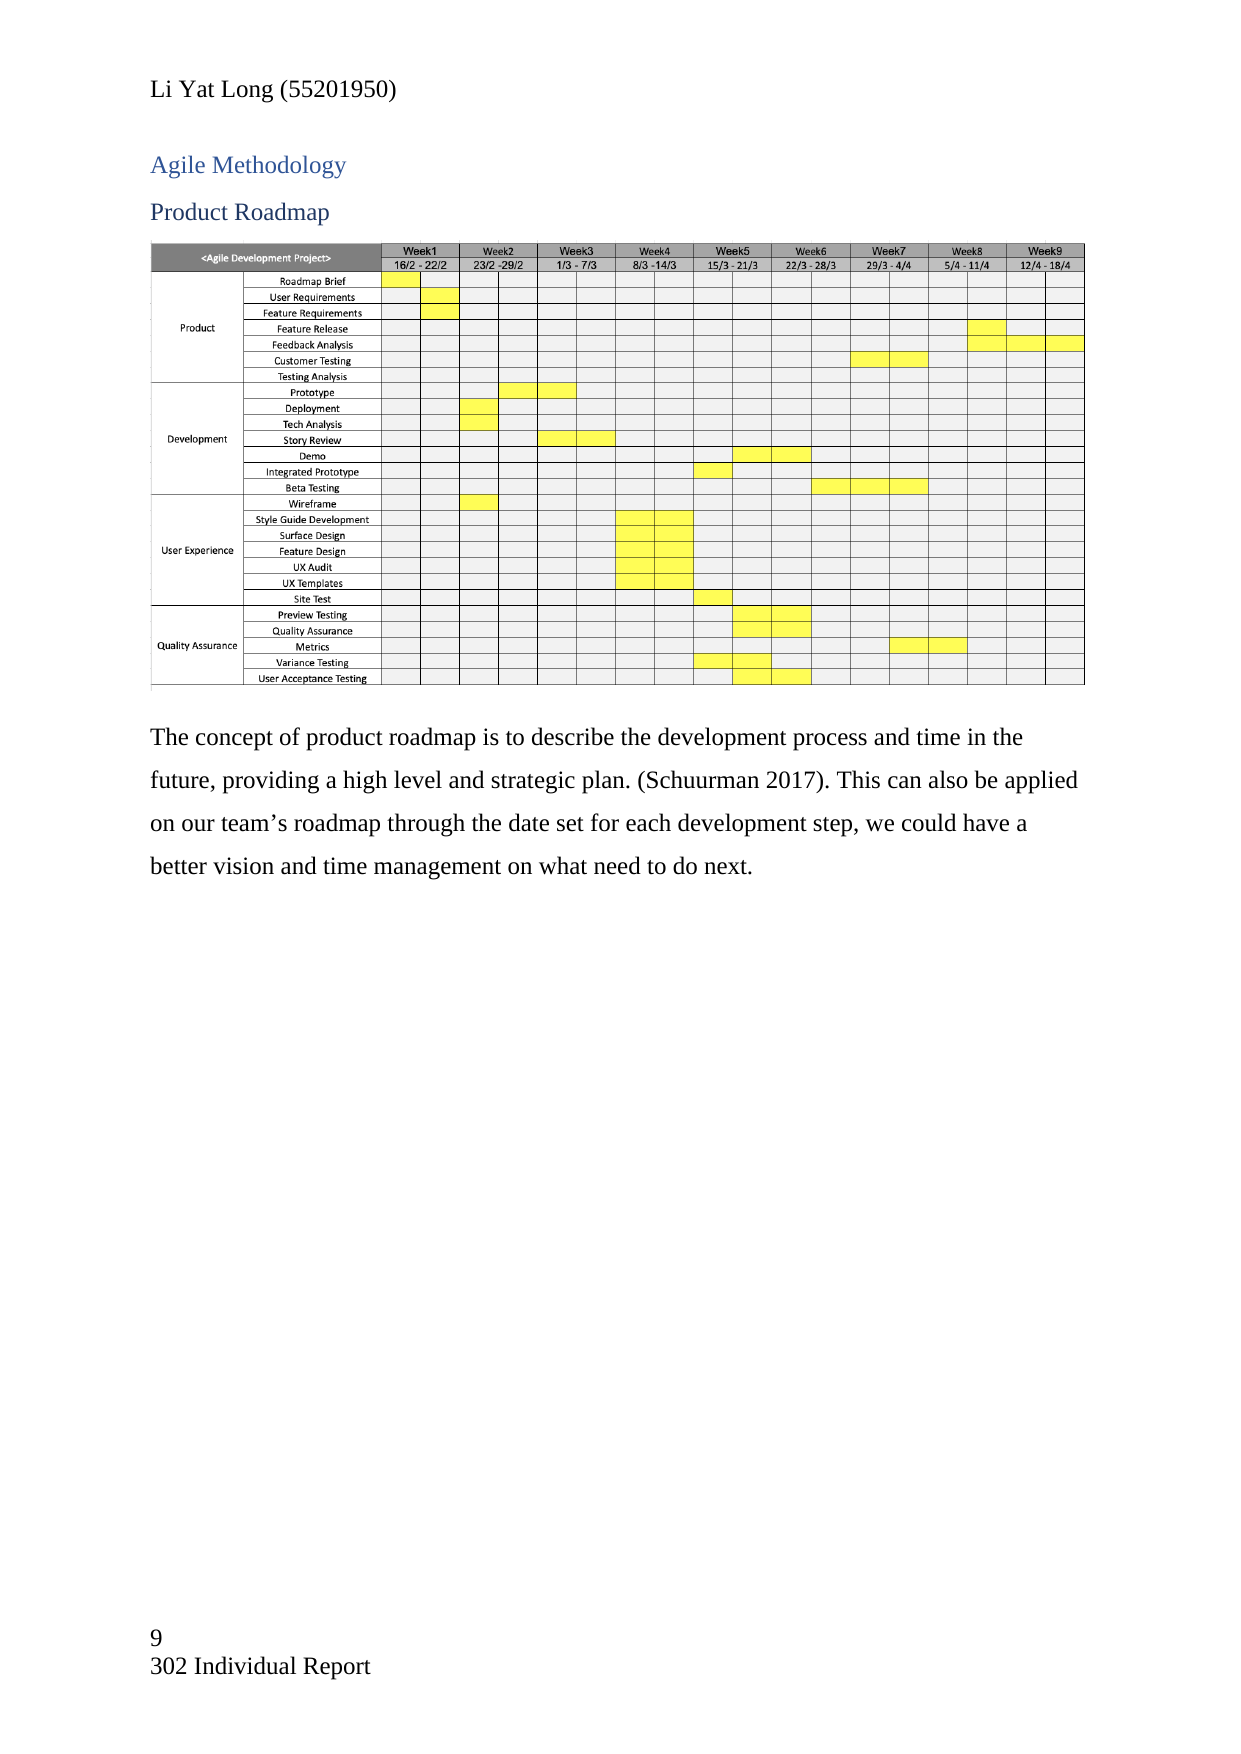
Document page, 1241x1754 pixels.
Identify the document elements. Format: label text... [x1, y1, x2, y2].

subtitle Product Roadmap [150, 197, 1090, 226]
picture [150, 240, 1090, 691]
text The concept of product roadmap is to describe the development process and time in the future, providing a high level and strategic plan. (Schuurman 2017). This can also be applied on our team’s roadmap through the date set for each development step, we could have a better vision and time management on what need to do next. [150, 722, 1090, 880]
subtitle Agile Methodology [150, 150, 1090, 179]
